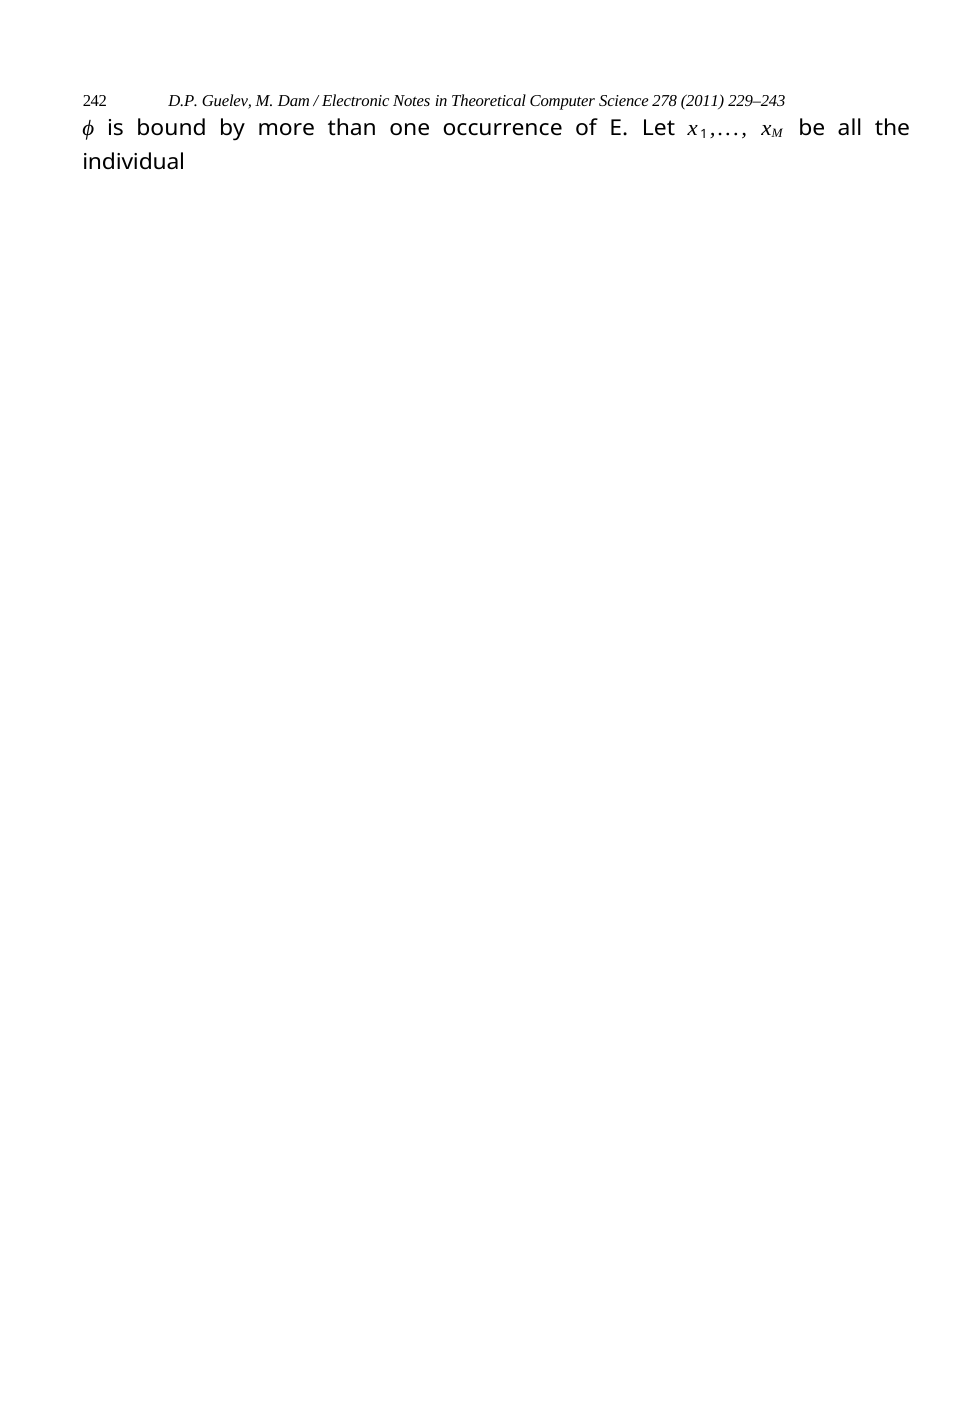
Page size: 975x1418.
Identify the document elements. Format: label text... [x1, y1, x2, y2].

text ϕ is bound by more than one occurrence of E. Let x1,..., xM be all the individual [82, 108, 910, 176]
